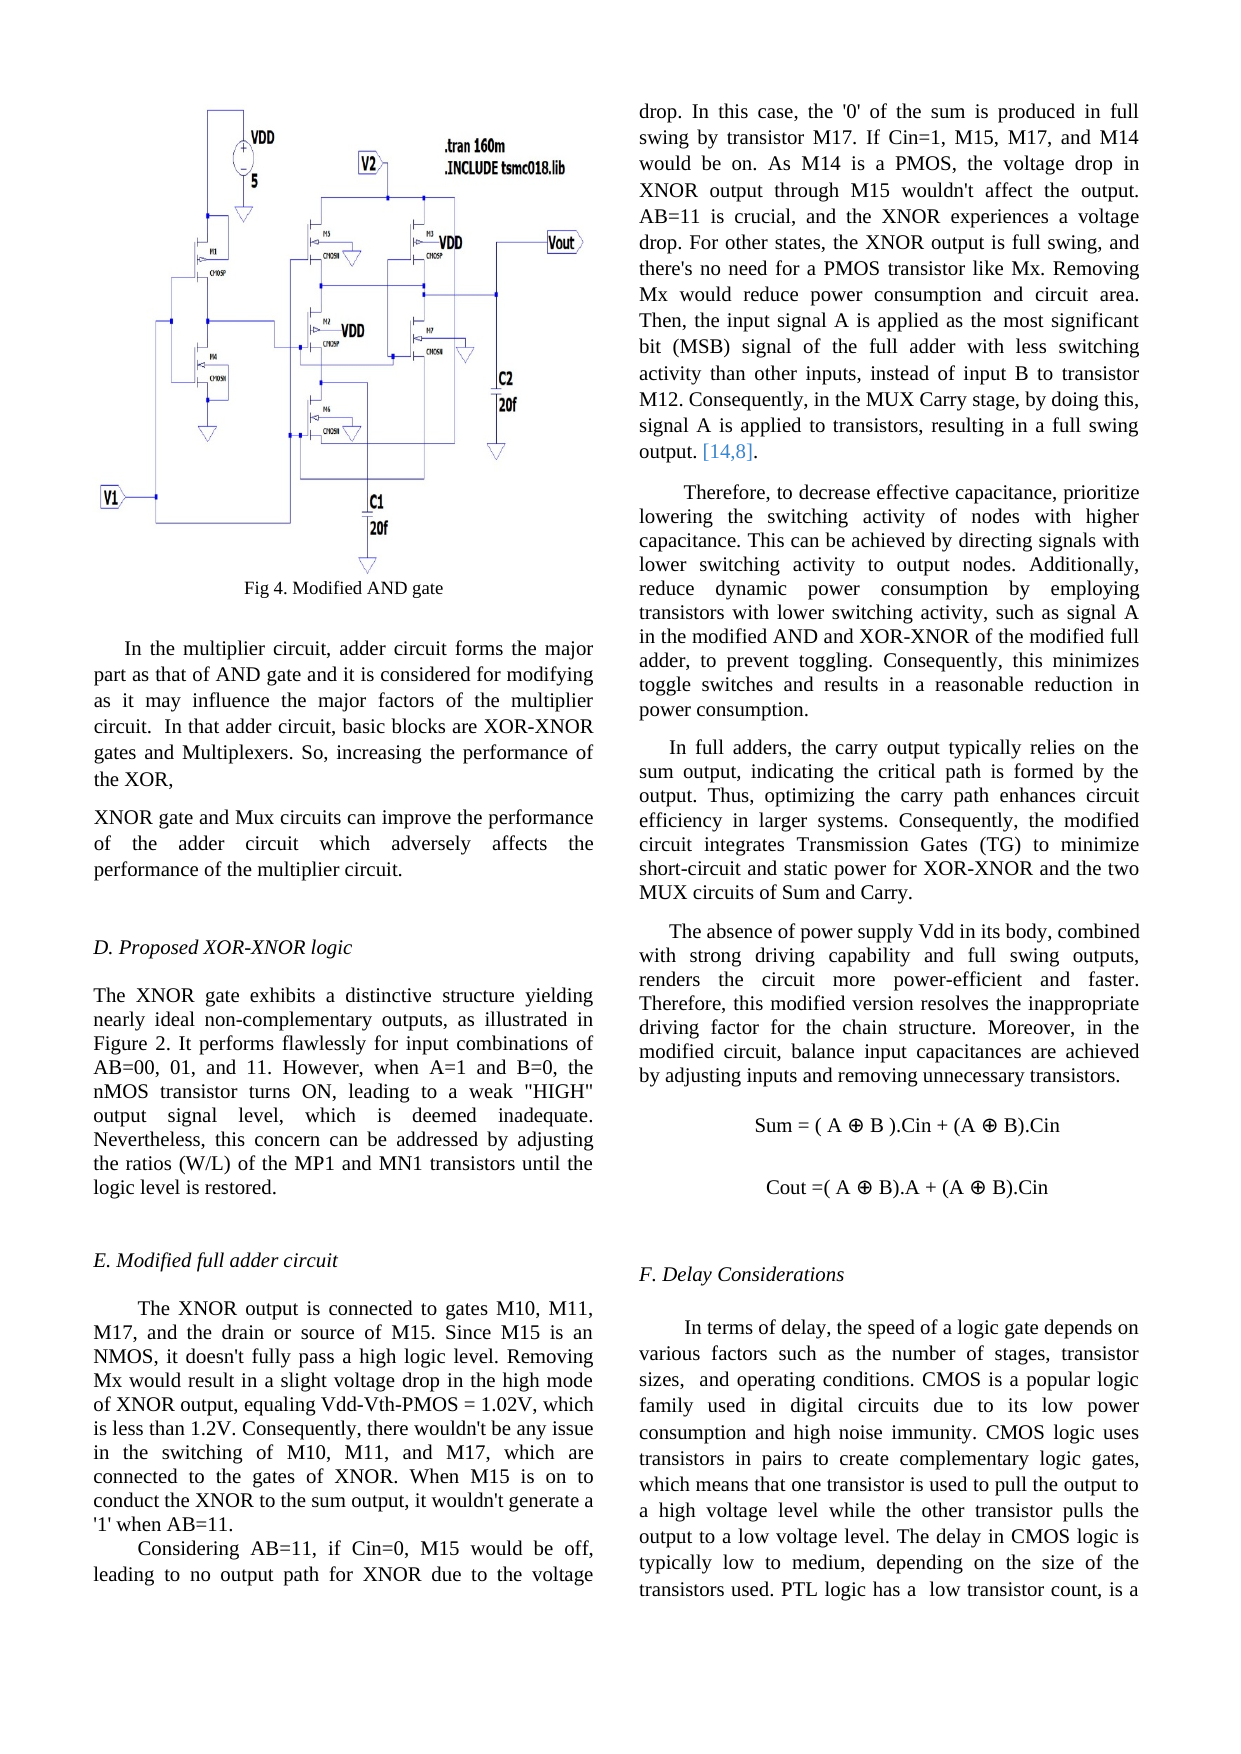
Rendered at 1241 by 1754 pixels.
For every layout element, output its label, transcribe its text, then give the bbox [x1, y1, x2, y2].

text Sum = ( A ⊕ B ).Cin + (A ⊕ B).Cin [669, 1102, 1140, 1144]
text Cout =( A ⊕ B).A + (A ⊕ B).Cin [669, 1164, 1140, 1206]
text F. Delay Considerations [639, 1262, 1140, 1286]
picture [91, 104, 584, 575]
text E. Modified full adder circuit [93, 1247, 594, 1272]
text The absence of power supply Vdd in its body, combined with strong driving capability and full swing outputs, renders the circuit more power-efficient and faster. Therefore, this modified version resolves the inappropriate driving factor for the chain structure. Moreover, in the modified circuit, balance input capacitances are achieved by adjusting inputs and removing unnecessary transistors. [639, 918, 1140, 1087]
text The XNOR output is connected to gates M10, M11, M17, and the drain or source of M15. Since M15 is an NMOS, it doesn't fully pass a high logic level. Removing Mx would result in a slight voltage drop in the high mode of XNOR output, equaling Vdd-Vth-PMOS = 1.02V, which is less than 1.2V. Consequently, there wouldn't be any issue in the switching of M10, M11, and M17, which are connected to the gates of XNOR. When M15 is on to conduct the XNOR to the sum output, it wouldn't generate a '1' when AB=11. [93, 1296, 594, 1536]
text D. Proposed XOR-XNOR logic [93, 935, 594, 959]
text Therefore, to decrease effective capacitance, prioritize lowering the switching activity of nodes with higher capacitance. This can be achieved by directing signals with lower switching activity to output nodes. Additionally, reduce dynamic power consumption by employing transistors with lower switching activity, such as signal A in the modified AND and XOR-XNOR of the modified full adder, to prevent toggling. Consequently, this minimizes toggle switches and results in a reasonable reduction in power consumption. [639, 480, 1140, 721]
text In full adders, the carry output typically relies on the sum output, indicating the critical path is formed by the output. Thus, optimizing the carry path enhances circuit efficiency in larger systems. Consequently, the modified circuit integrates Transmission Gates (TG) to minimize short-circuit and static power for XOR-XNOR and the two MUX circuits of Sum and Carry. [639, 735, 1140, 904]
text The XNOR gate exhibits a distinctive structure yielding nearly ideal non-complementary outputs, as illustrated in Figure 2. It performs flawlessly for input combinations of AB=00, 01, and 11. However, when A=1 and B=0, the nMOS transistor turns ON, leading to a weak "HIGH" output signal level, which is deemed inadequate. Nevertheless, this concern can be addressed by adjusting the ratios (W/L) of the MP1 and MN1 transistors until the logic level is restored. [93, 983, 594, 1199]
text XNOR gate and Mux circuits can improve the performance of the adder circuit which adversely affects the performance of the multiplier circuit. [93, 805, 594, 881]
text In the multiplier circuit, adder circuit forms the major part as that of AND gate and it is considered for modifying as it may influence the major factors of the multiplier circuit. In that adder circuit, basic blocks are XOR-XNOR gates and Multiplexers. So, increasing the performance of the XOR, [93, 636, 594, 791]
text Considering AB=11, if Cin=0, M15 would be off, leading to no output path for XNOR due to the voltage drop. In this case, the '0' of the sum is produced in full swing by transistor M17. If Cin=1, M15, M17, and M14 would be on. As M14 is a PMOS, the voltage drop in XNOR output through M15 wouldn't affect the output. AB=11 is crucial, and the XNOR experiences a voltage drop. For other states, the XNOR output is full swing, and there's no need for a PMOS transistor like Mx. Removing Mx would reduce power consumption and circuit area. Then, the input signal A is applied as the most significant bit (MSB) signal of the full adder with less switching activity than other inputs, instead of input B to transistor M12. Consequently, in the MUX Carry stage, by doing this, signal A is applied to transistors, resulting in a full swing output. [14,8]. [639, 99, 1140, 463]
